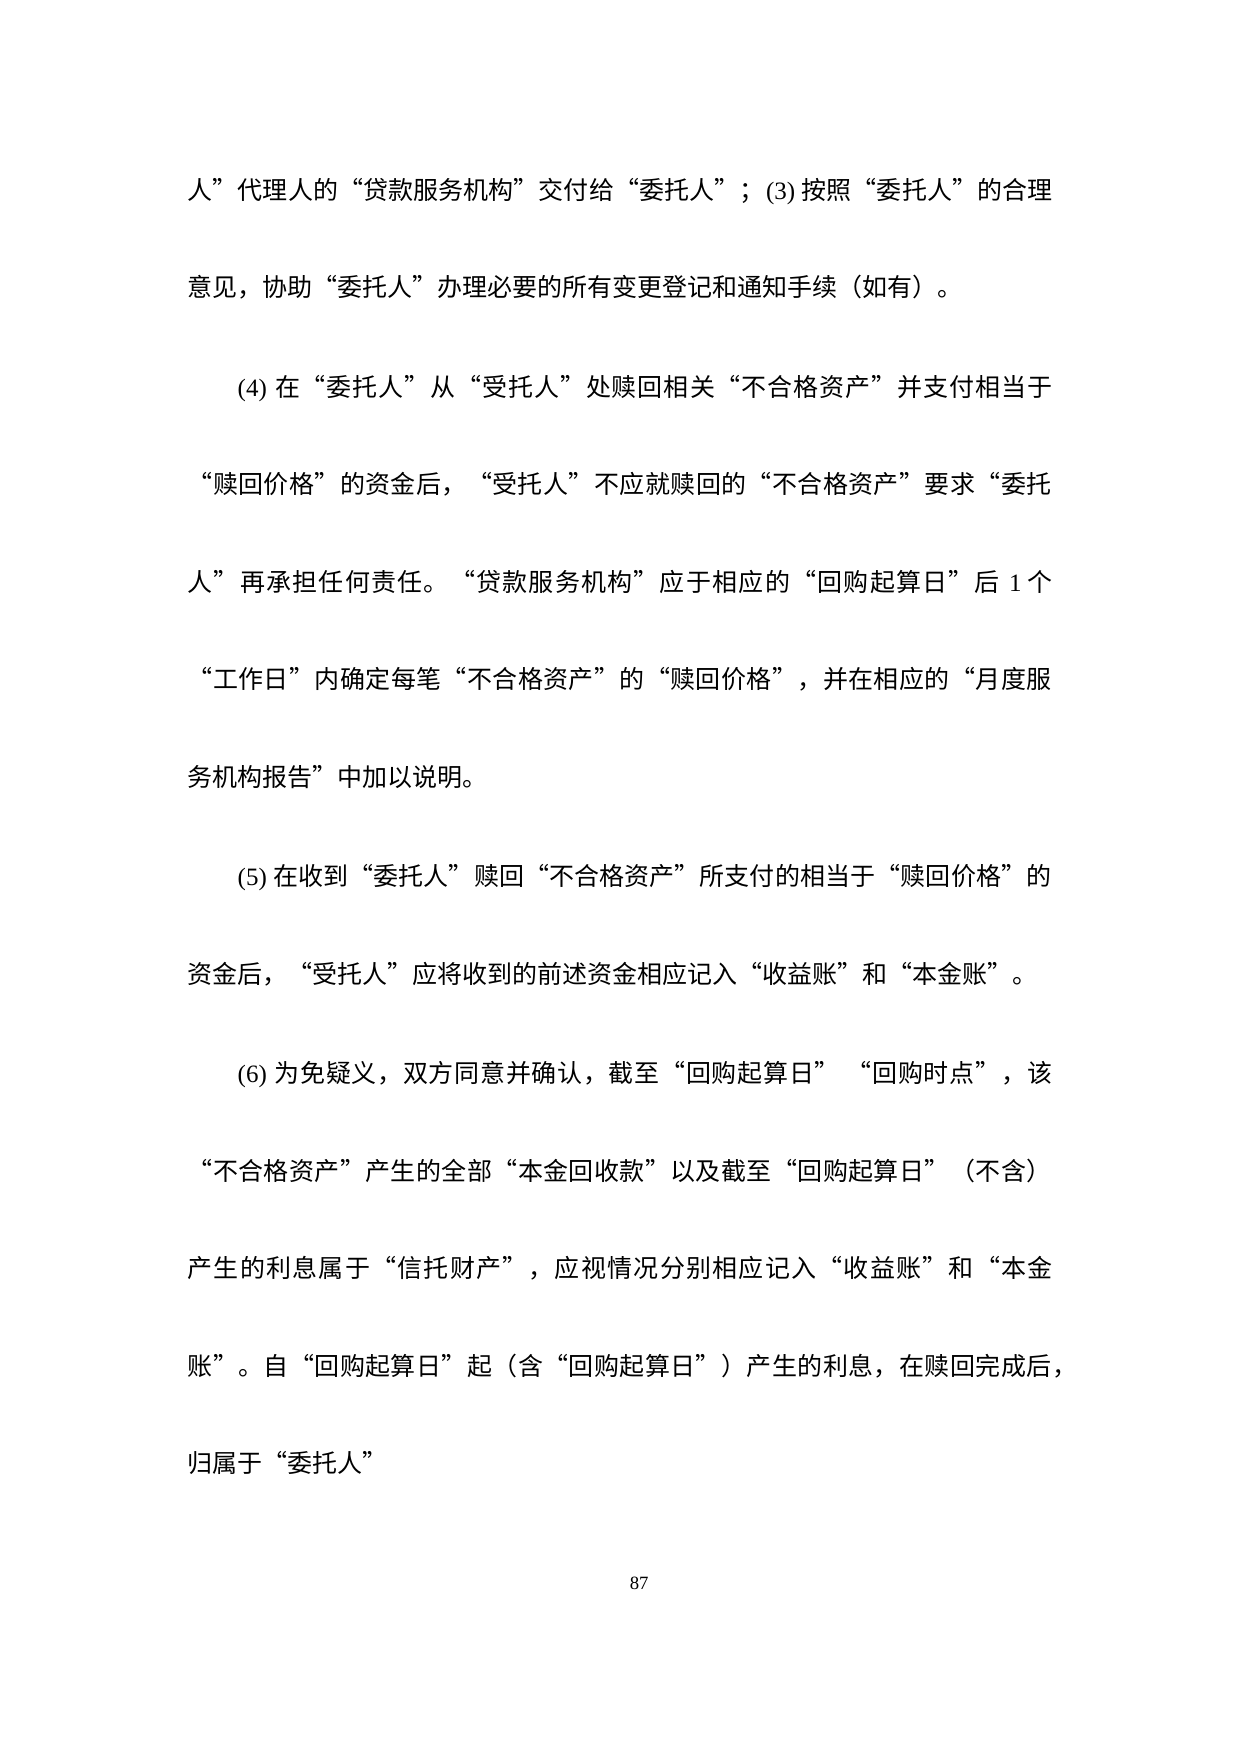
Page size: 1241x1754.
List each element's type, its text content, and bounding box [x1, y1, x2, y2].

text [187, 156, 1053, 318]
text (4) 在“委托人”从“受托人”处赎回相关“不合格资产”并支付相当于“赎回价格”的资金后，“受托人”不应就赎回的“不合格资产”要求“委托人”再承担任何责任。“贷款服务机构”应于相应的“回购起算日”后1个“工作日”内确定每笔“不合格资产”的“赎回价格”，并在相应的“月度服务机构报告”中加以说明。 [187, 353, 1053, 808]
text (5) 在收到“委托人”赎回“不合格资产”所支付的相当于“赎回价格”的资金后，“受托人”应将收到的前述资金相应记入“收益账”和“本金账”。 [187, 842, 1053, 1005]
text (6) 为免疑义，双方同意并确认，截至“回购起算日” “回购时点”，该“不合格资产”产生的全部“本金回收款”以及截至“回购起算日”（不含）产生的利息属于“信托财产”，应视情况分别相应记入“收益账”和“本金账”。自“回购起算日”起（含“回购起算日”）产生的利息，在赎回完成后，归属于“委托人” [187, 1039, 1053, 1494]
